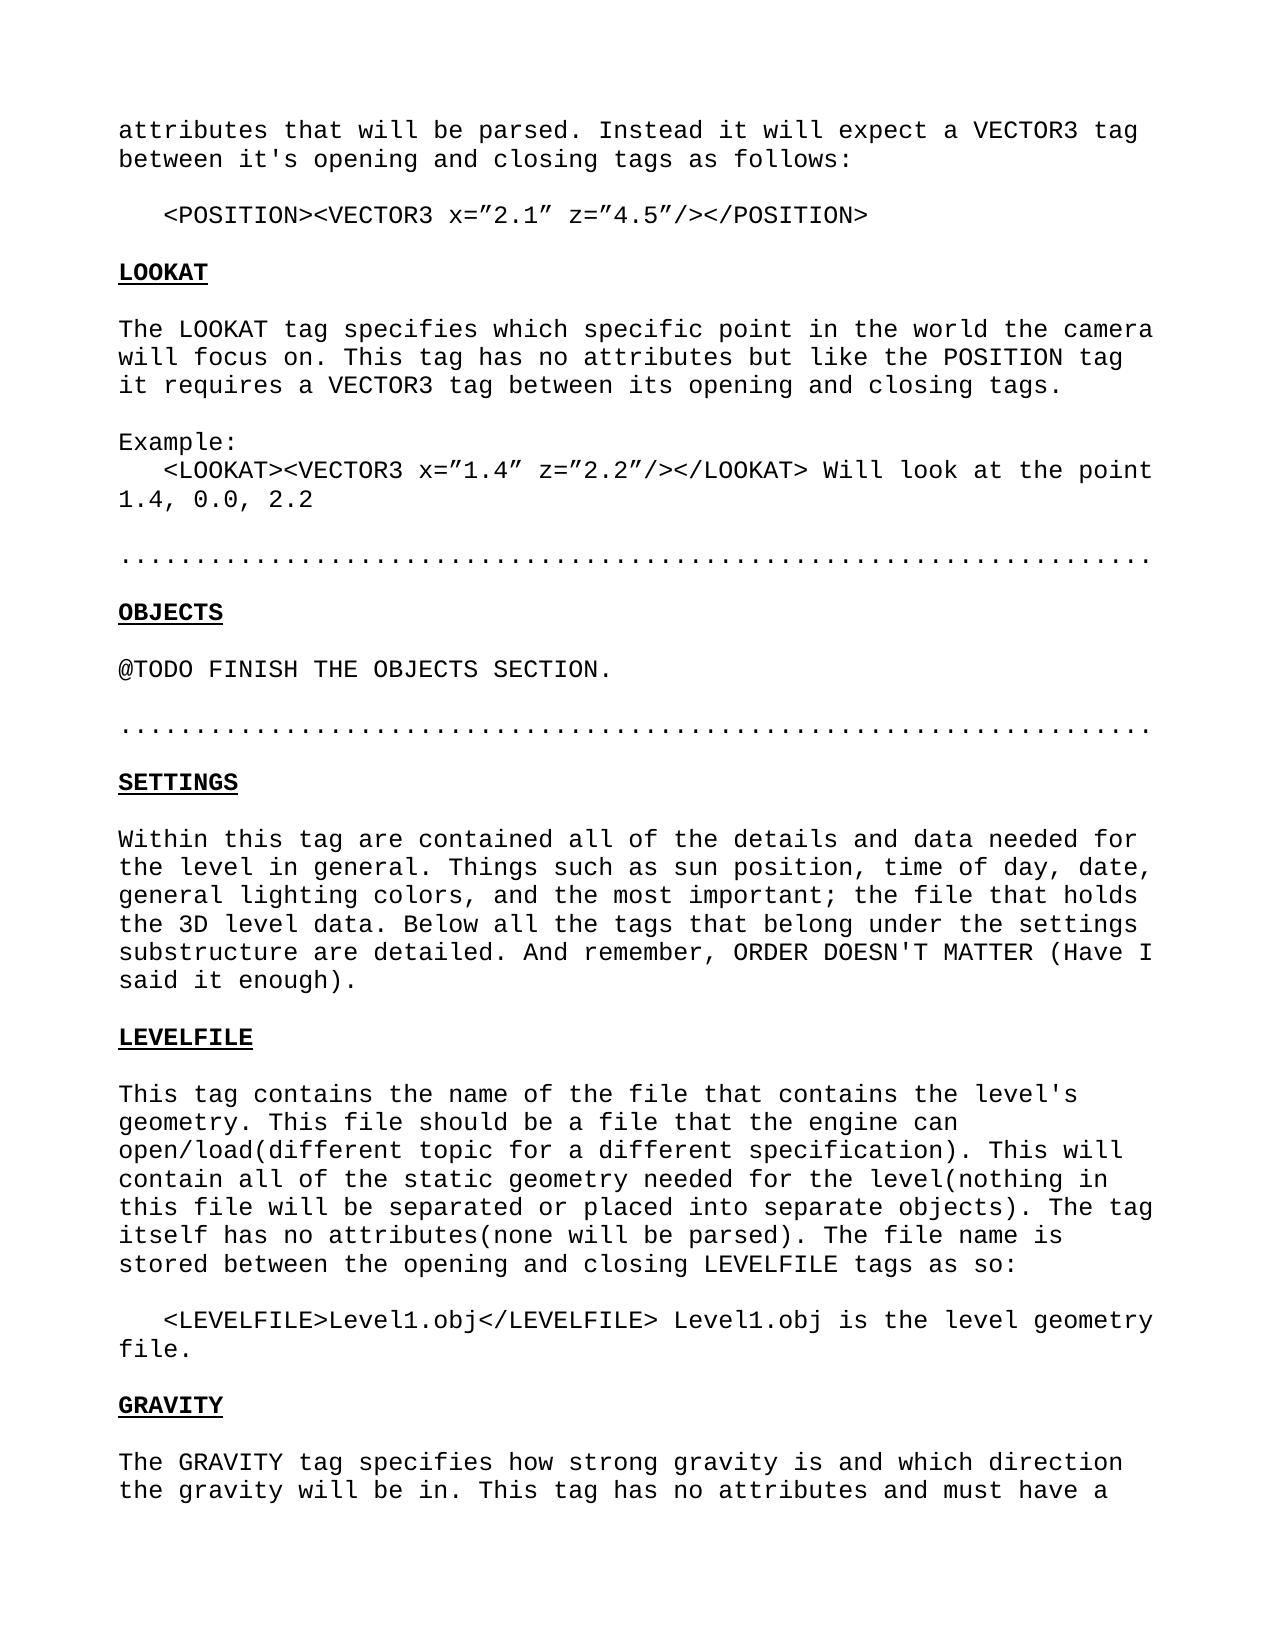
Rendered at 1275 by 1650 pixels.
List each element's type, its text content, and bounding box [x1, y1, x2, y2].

text SETTINGS [118, 770, 1157, 798]
text OBJECTS [118, 600, 1157, 628]
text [118, 118, 1157, 175]
text LOOKAT [118, 260, 1157, 288]
text ..................................................................... [118, 543, 1157, 571]
text Example: [118, 430, 1157, 458]
text Within this tag are contained all of the details and data needed for the level in general. Things such as sun position, time of day, date, general lighting colors, and the most important; the file that holds the 3D level data. Below all the tags that belong under the settings substructure are detailed. And remember, ORDER DOESN'T MATTER (Have I said it enough). [118, 826, 1157, 996]
text <LEVELFILE>Level1.obj</LEVELFILE> Level1.obj is the level geometry file. [118, 1308, 1157, 1365]
text <POSITION><VECTOR3 x=”2.1” z=”4.5”/></POSITION> [118, 203, 1157, 231]
text <LOOKAT><VECTOR3 x=”1.4” z=”2.2”/></LOOKAT> Will look at the point 1.4, 0.0, 2.2 [118, 458, 1157, 515]
text LEVELFILE [118, 1025, 1157, 1053]
text @TODO FINISH THE OBJECTS SECTION. [118, 656, 1157, 685]
text This tag contains the name of the file that contains the level's geometry. This file should be a file that the engine can open/load(different topic for a different specification). This will contain all of the static geometry needed for the level(nothing in this file will be separated or placed into separate objects). The tag itself has no attributes(none will be parsed). The file name is stored between the opening and closing LEVELFILE tags as so: [118, 1081, 1157, 1280]
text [118, 1450, 1157, 1506]
text ..................................................................... [118, 713, 1157, 741]
text The LOOKAT tag specifies which specific point in the world the camera will focus on. This tag has no attributes but like the POSITION tag it requires a VECTOR3 tag between its opening and closing tags. [118, 316, 1157, 401]
text GRAVITY [118, 1393, 1157, 1421]
